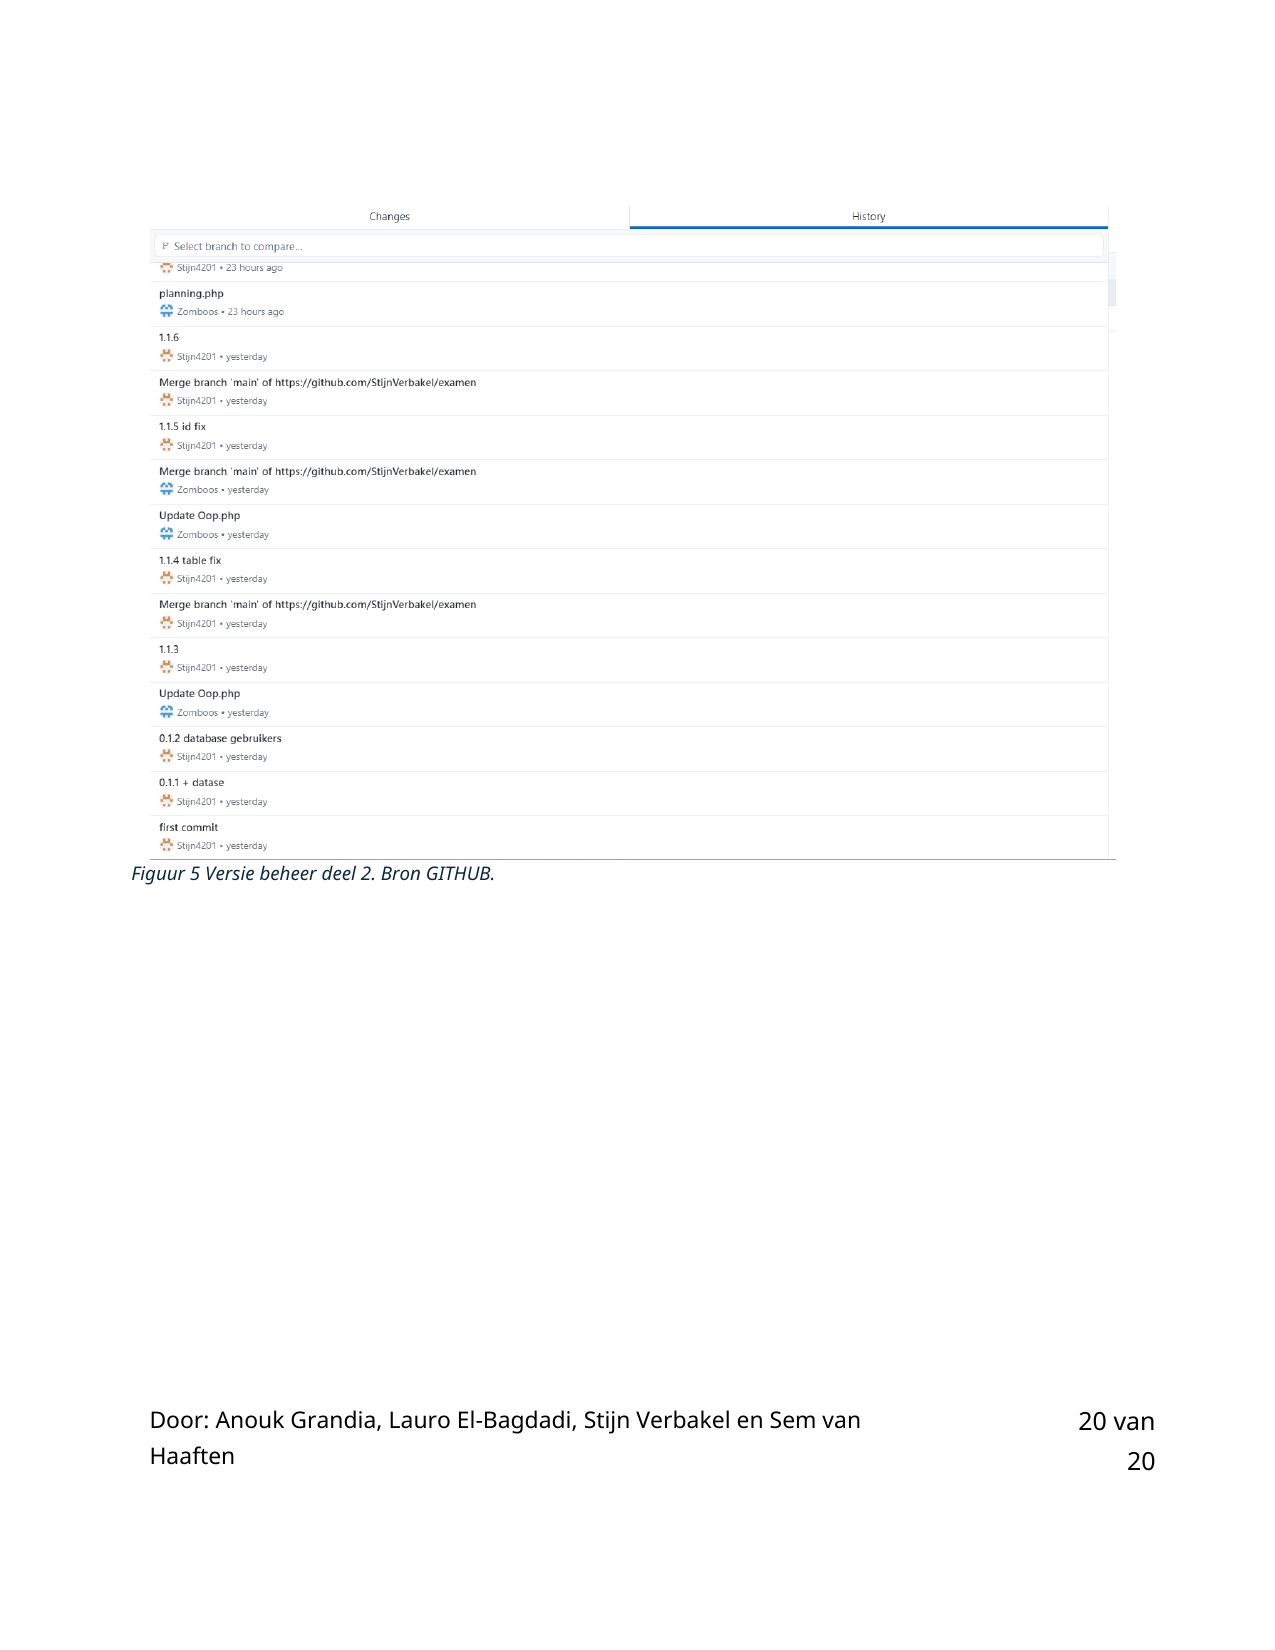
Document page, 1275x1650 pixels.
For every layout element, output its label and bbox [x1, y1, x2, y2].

picture [150, 206, 1116, 860]
